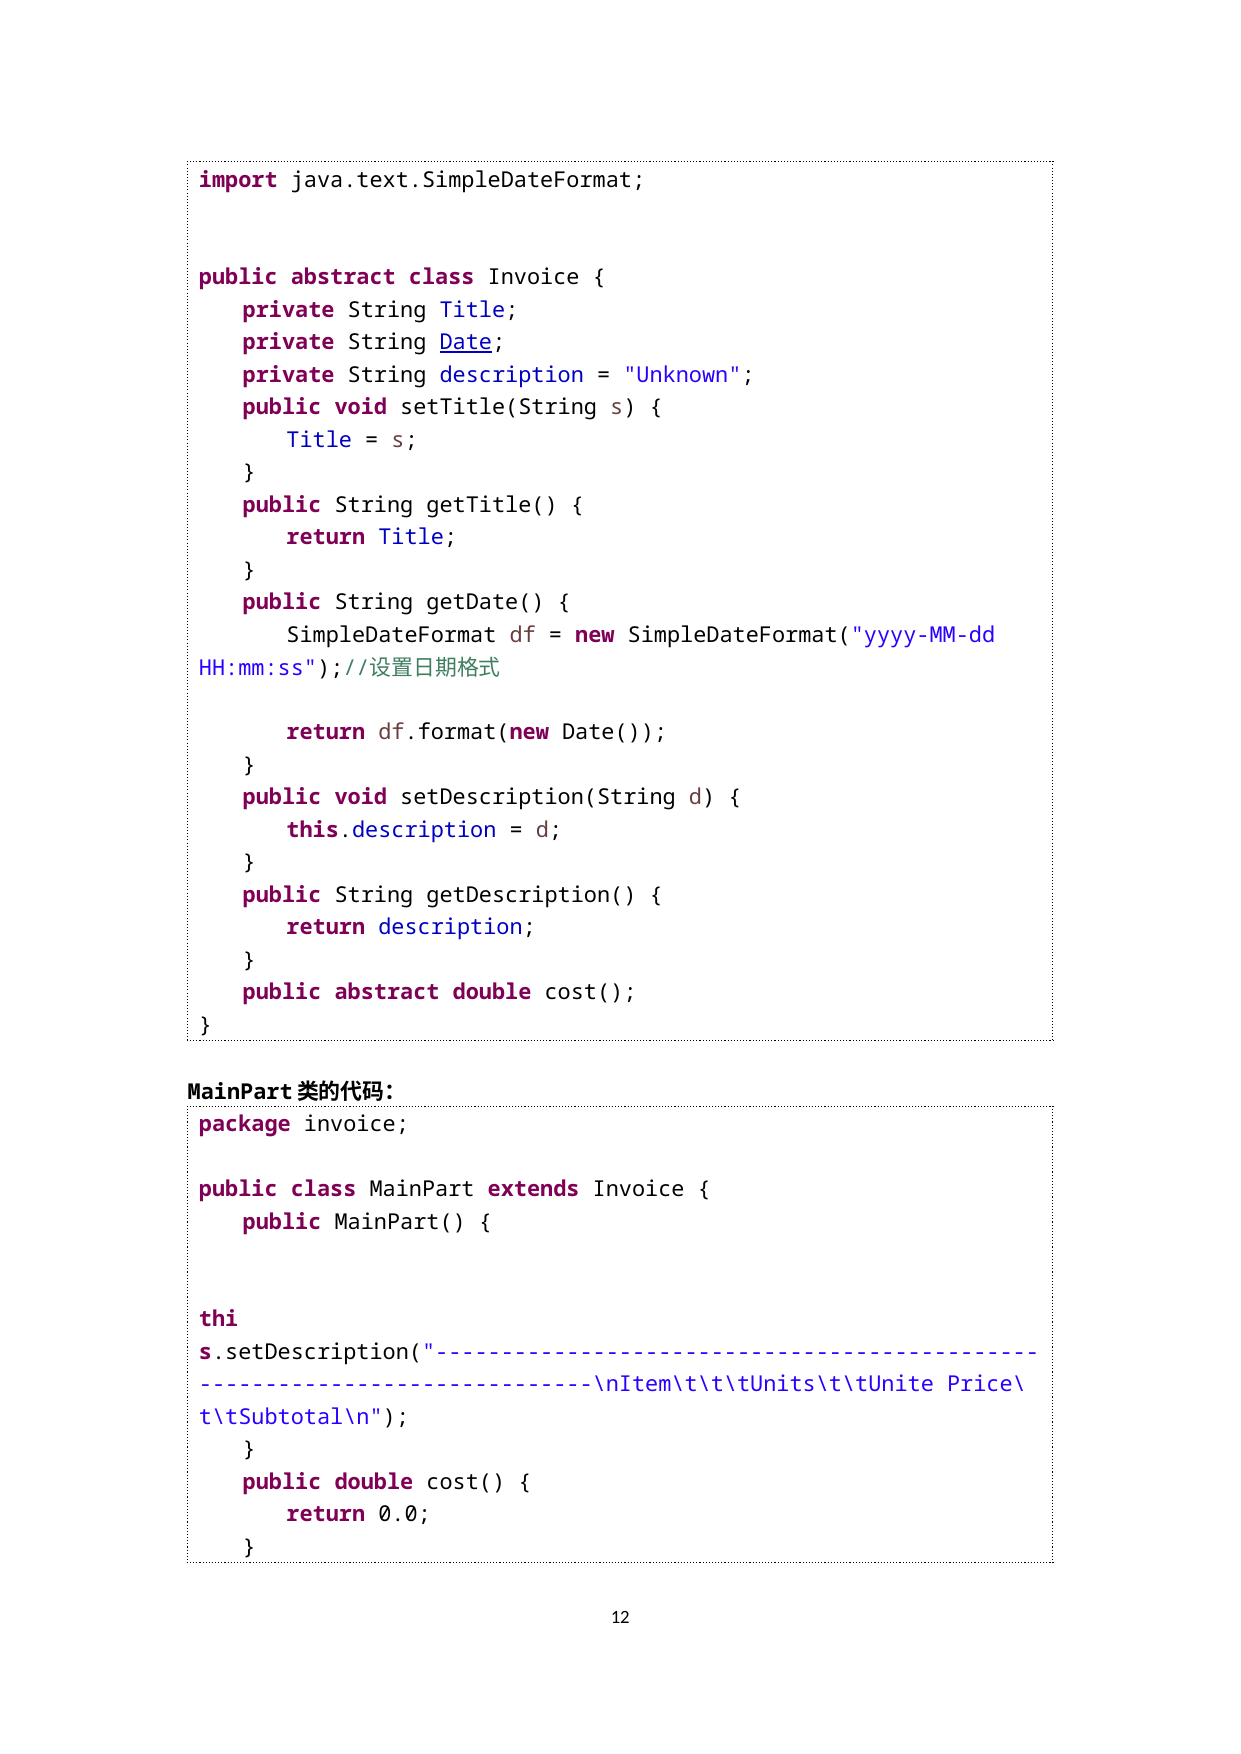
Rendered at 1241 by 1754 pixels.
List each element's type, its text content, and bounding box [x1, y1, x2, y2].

text MainPart类的代码： [187, 1073, 1053, 1106]
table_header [188, 1106, 1052, 1562]
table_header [188, 161, 1052, 1040]
